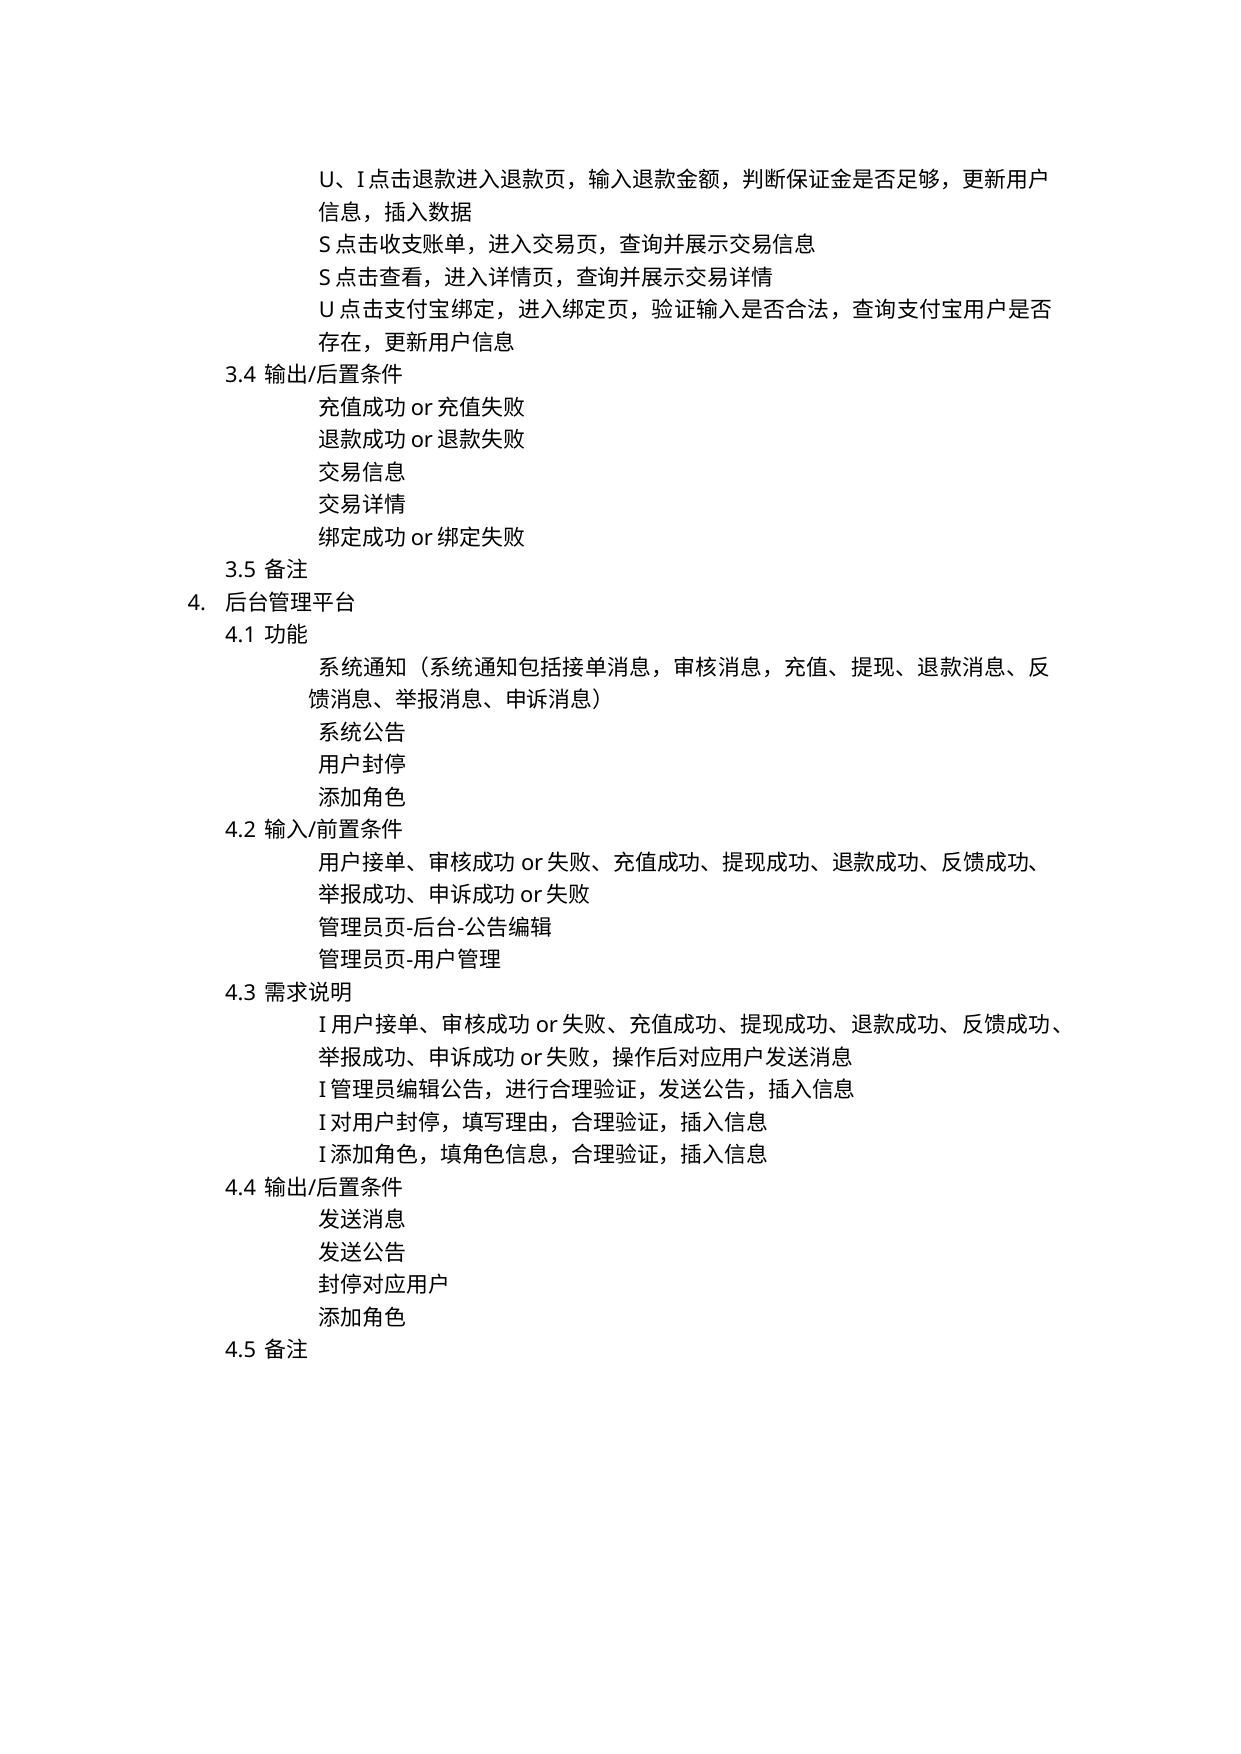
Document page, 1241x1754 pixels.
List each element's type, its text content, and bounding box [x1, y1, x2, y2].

list 交易信息 [308, 454, 1053, 487]
list 用户封停 [308, 747, 1053, 779]
list 管理员页-用户管理 [319, 942, 1053, 974]
list U、I点击退款进入退款页，输入退款金额，判断保证金是否足够，更新用户信息，插入数据 [319, 162, 1053, 227]
list 管理员页-后台-公告编辑 [319, 909, 1053, 942]
list 添加角色 [308, 1299, 1053, 1332]
list 退款成功or退款失败 [308, 422, 1053, 454]
list 输出/后置条件 [225, 357, 1053, 389]
list 系统通知（系统通知包括接单消息，审核消息，充值、提现、退款消息、反馈消息、举报消息、申诉消息） [308, 649, 1053, 714]
list 系统公告 [308, 714, 1053, 747]
text I添加角色，填角色信息，合理验证，插入信息 [187, 1137, 1053, 1169]
list 备注 [225, 1332, 1053, 1364]
list S点击收支账单，进入交易页，查询并展示交易信息 [319, 227, 1053, 259]
list 后台管理平台 [187, 584, 1053, 617]
list 发送公告 [308, 1234, 1053, 1267]
list 输出/后置条件 [225, 1169, 1053, 1202]
list 绑定成功or绑定失败 [308, 519, 1053, 552]
list 添加角色 [308, 779, 1053, 812]
list 需求说明 [225, 974, 1053, 1007]
list S点击查看，进入详情页，查询并展示交易详情 [319, 259, 1053, 292]
list 充值成功or充值失败 [308, 389, 1053, 422]
list I用户接单、审核成功or失败、充值成功、提现成功、退款成功、反馈成功、举报成功、申诉成功or失败，操作后对应用户发送消息 [319, 1007, 1053, 1072]
list I管理员编辑公告，进行合理验证，发送公告，插入信息 [319, 1072, 1053, 1104]
list 封停对应用户 [308, 1267, 1053, 1299]
text I对用户封停，填写理由，合理验证，插入信息 [187, 1104, 1053, 1137]
list 输入/前置条件 [225, 812, 1053, 844]
list 交易详情 [308, 487, 1053, 519]
list 发送消息 [308, 1202, 1053, 1234]
list 备注 [225, 552, 1053, 584]
list U点击支付宝绑定，进入绑定页，验证输入是否合法，查询支付宝用户是否存在，更新用户信息 [319, 292, 1053, 357]
list 用户接单、审核成功or失败、充值成功、提现成功、退款成功、反馈成功、举报成功、申诉成功or失败 [319, 844, 1053, 909]
list 功能 [225, 617, 1053, 649]
